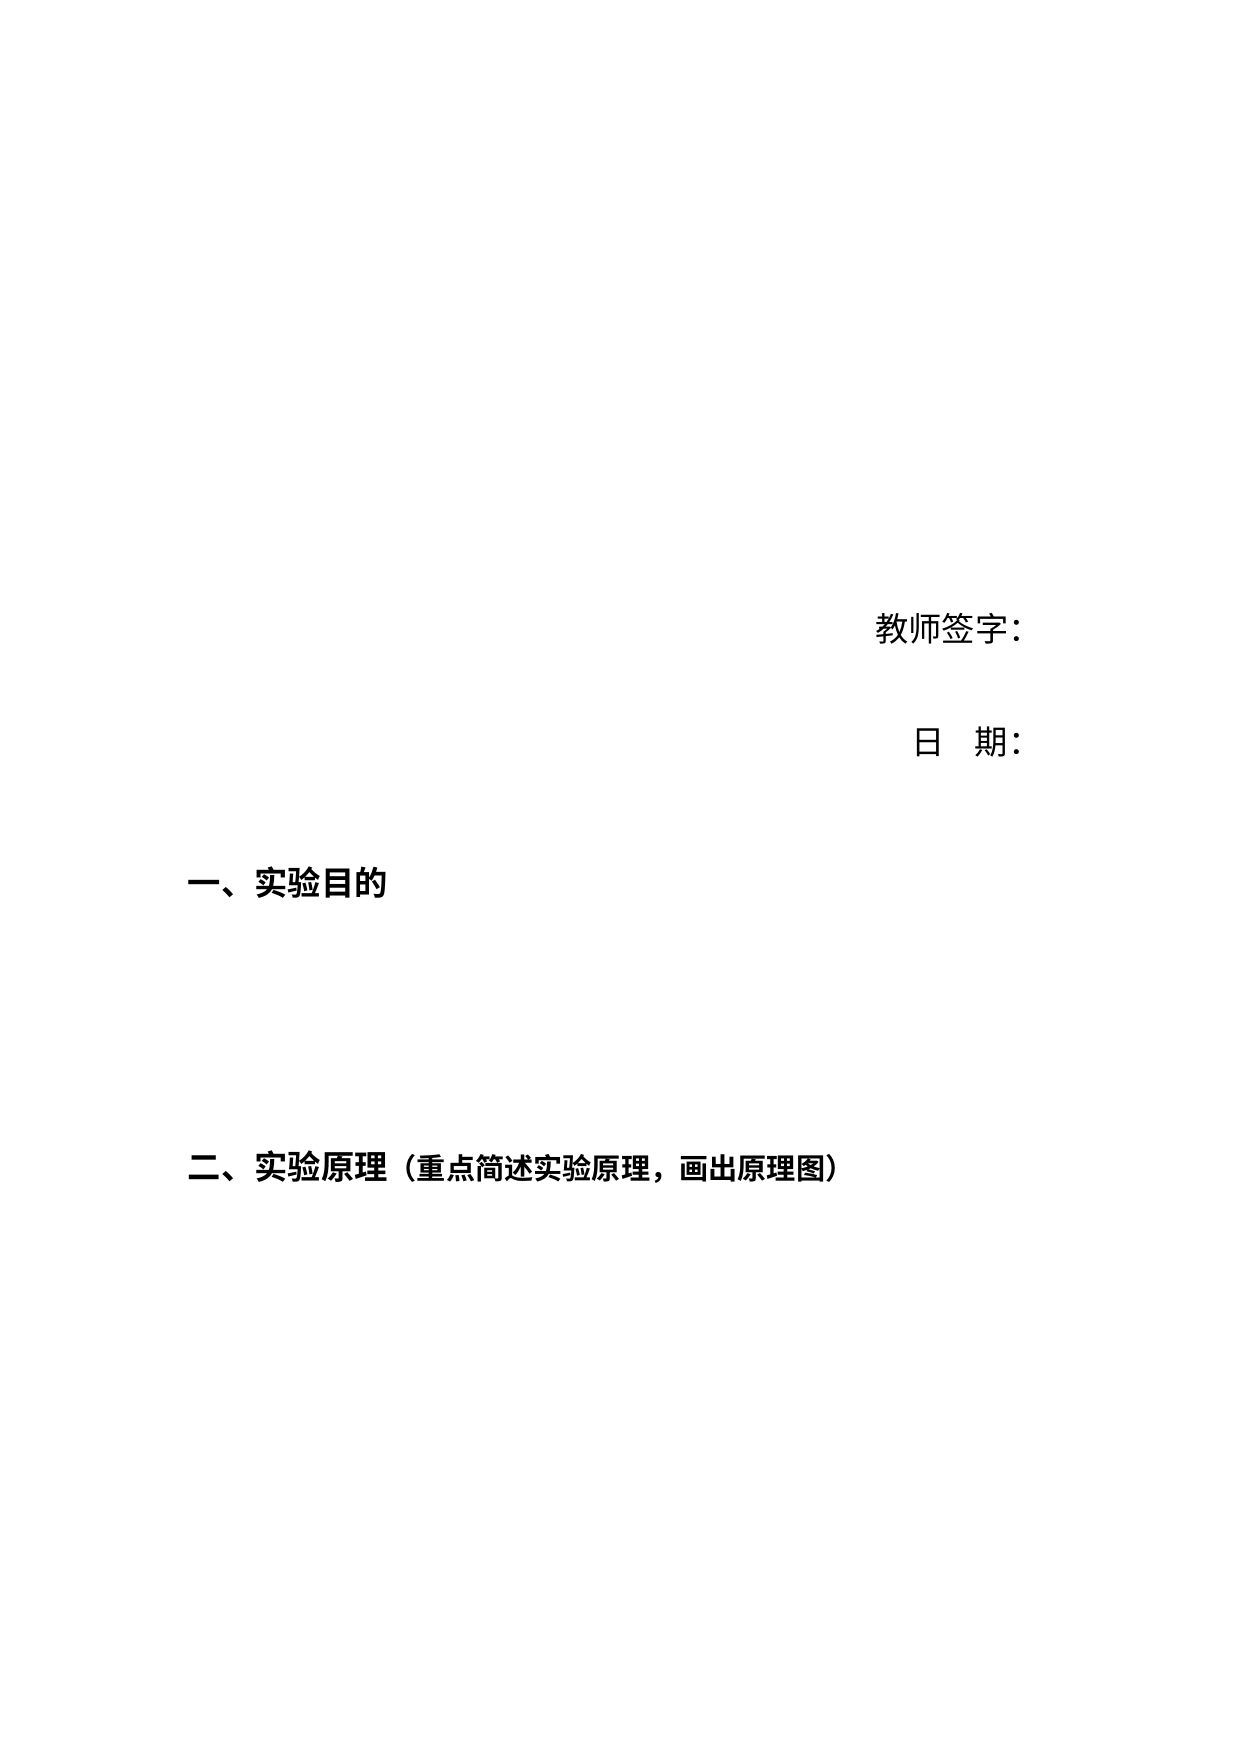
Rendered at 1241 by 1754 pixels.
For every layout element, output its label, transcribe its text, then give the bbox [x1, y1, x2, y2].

text 日 期： [406, 708, 1041, 773]
subtitle 二、实验原理（重点简述实验原理，画出原理图） [187, 1132, 1053, 1197]
subtitle 一、实验目的 [187, 848, 1053, 913]
text 教师签字： [406, 594, 1041, 659]
